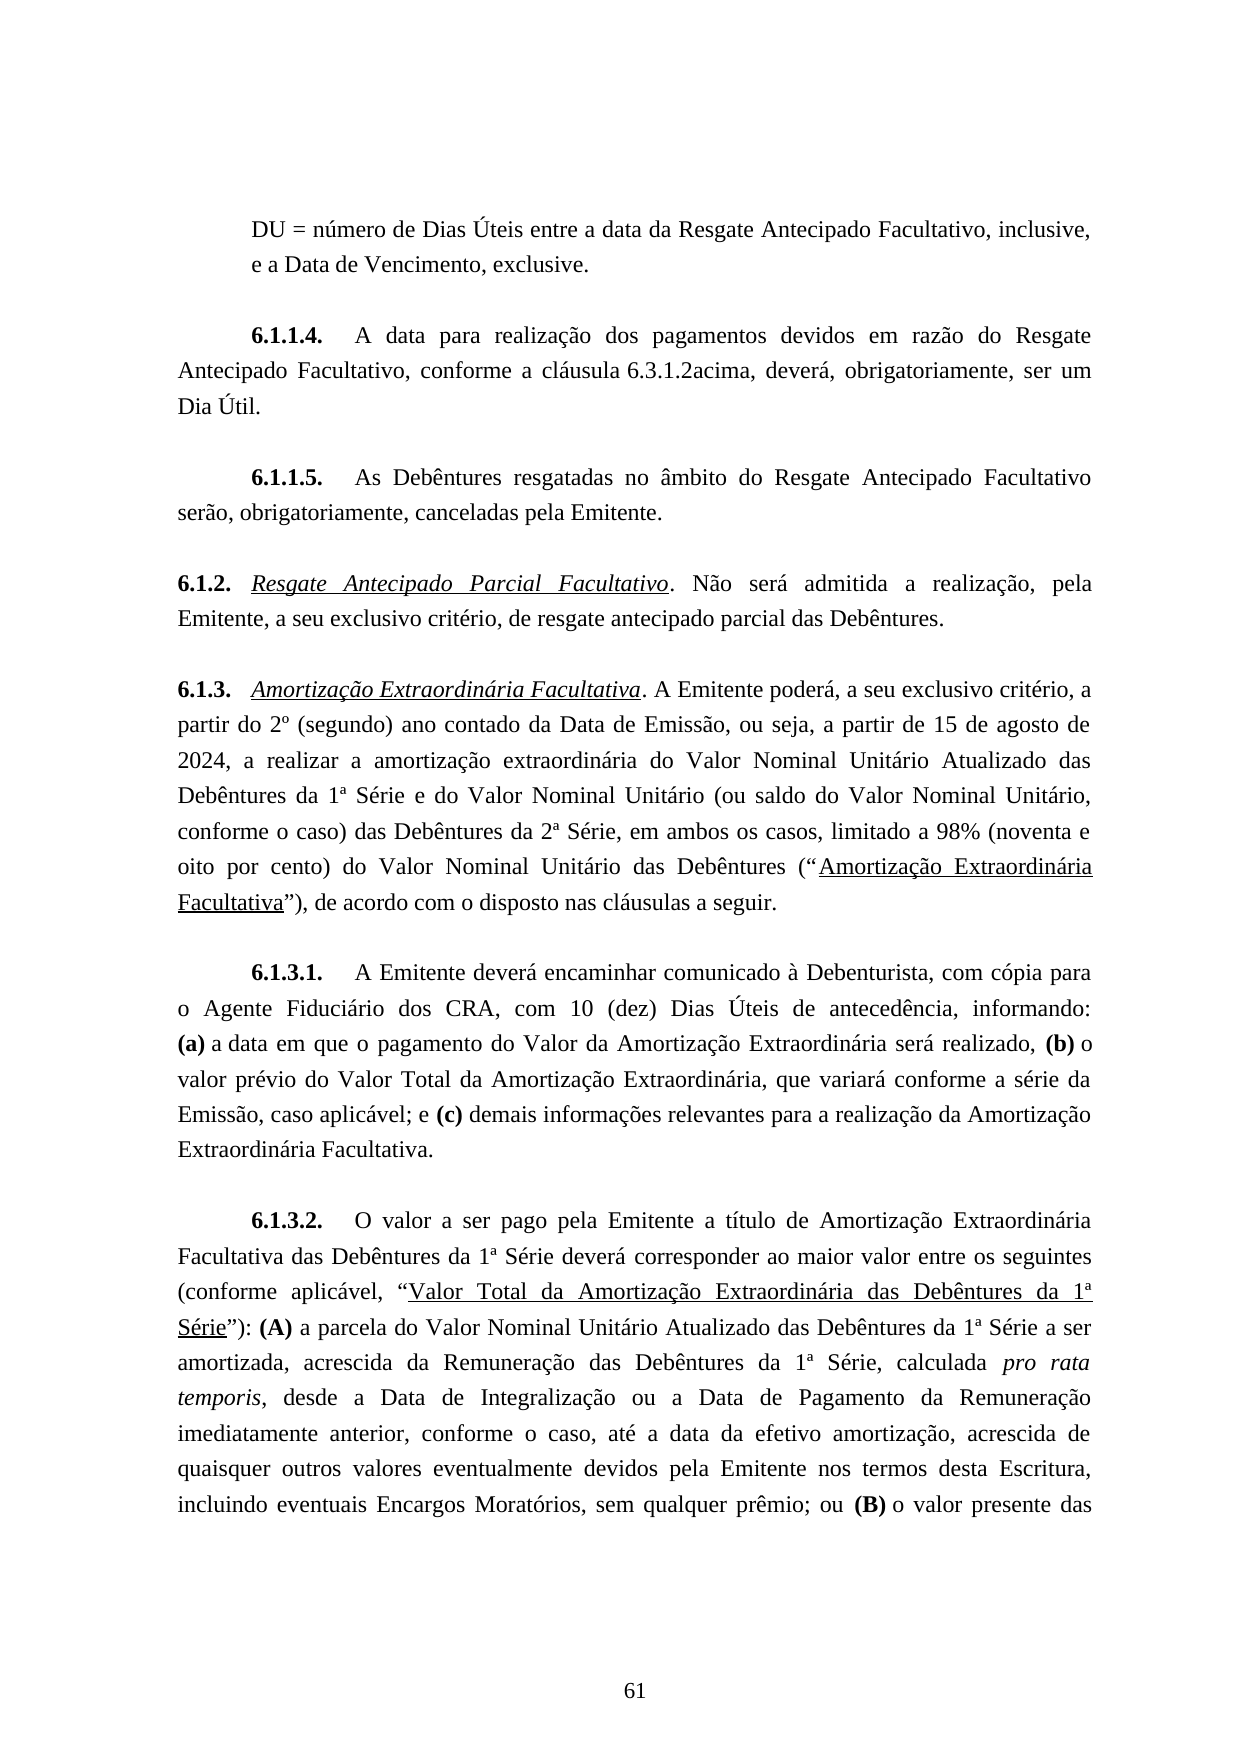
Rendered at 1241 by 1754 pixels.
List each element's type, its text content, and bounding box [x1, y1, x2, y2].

list Resgate Antecipado Parcial Facultativo. Não será admitida a realização, pela Emitente, a seu exclusivo critério, de resgate antecipado parcial das Debêntures. [177, 561, 1092, 632]
list A Emitente deverá encaminhar comunicado à Debenturista, com cópia para o Agente Fiduciário dos CRA, com 10 (dez) Dias Úteis de antecedência, informando: (a) a data em que o pagamento do Valor da Amortização Extraordinária será realizado, (b) o valor prévio do Valor Total da Amortização Extraordinária, que variará conforme a série da Emissão, caso aplicável; e (c) demais informações relevantes para a realização da Amortização Extraordinária Facultativa. [177, 951, 1092, 1163]
list As Debêntures resgatadas no âmbito do Resgate Antecipado Facultativo serão, obrigatoriamente, canceladas pela Emitente. [177, 455, 1092, 526]
list Amortização Extraordinária Facultativa. A Emitente poderá, a seu exclusivo critério, a partir do 2º (segundo) ano contado da Data de Emissão, ou seja, a partir de 15 de agosto de 2024, a realizar a amortização extraordinária do Valor Nominal Unitário Atualizado das Debêntures da 1ª Série e do Valor Nominal Unitário (ou saldo do Valor Nominal Unitário, conforme o caso) das Debêntures da 2ª Série, em ambos os casos, limitado a 98% (noventa e oito por cento) do Valor Nominal Unitário das Debêntures (“Amortização Extraordinária Facultativa”), de acordo com o disposto nas cláusulas a seguir. [177, 667, 1092, 915]
list A data para realização dos pagamentos devidos em razão do Resgate Antecipado Facultativo, conforme a cláusula 6.1.1.1 acima, deverá, obrigatoriamente, ser um Dia Útil. [177, 313, 1092, 419]
list DU = número de Dias Úteis entre a data da Resgate Antecipado Facultativo, inclusive, e a Data de Vencimento, exclusive. [251, 207, 1092, 278]
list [177, 1198, 1092, 1517]
